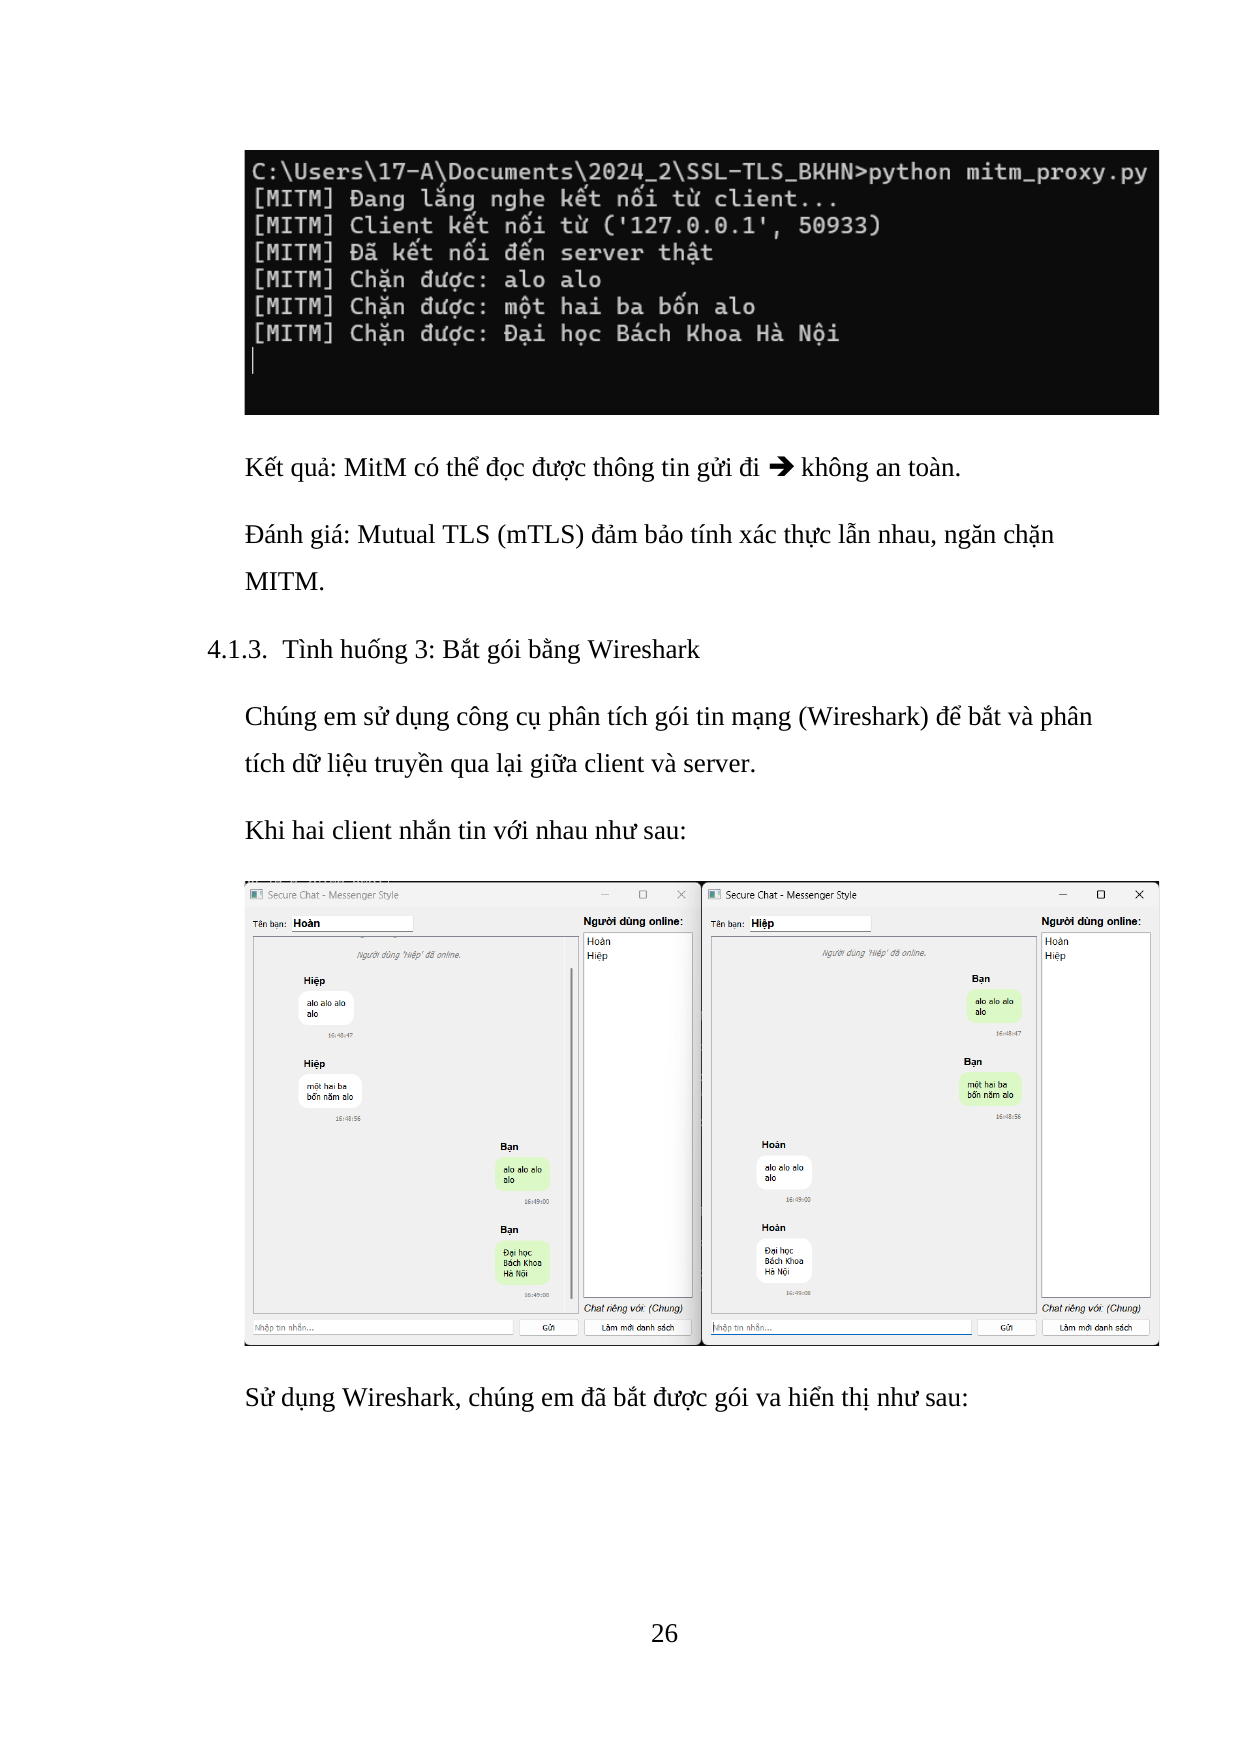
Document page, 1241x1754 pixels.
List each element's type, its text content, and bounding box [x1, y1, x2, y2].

list Tình huống 3: Bắt gói bằng Wireshark [207, 633, 1122, 664]
text Sử dụng Wireshark, chúng em đã bắt được gói va hiển thị như sau: [244, 1381, 1122, 1413]
text Đánh giá: Mutual TLS (mTLS) đảm bảo tính xác thực lẫn nhau, ngăn chặn MITM. [244, 518, 1122, 596]
text Kết quả: MitM có thể đọc được thông tin gửi đi không an toàn. [244, 451, 1122, 482]
picture [244, 150, 1160, 415]
text Khi hai client nhắn tin với nhau như sau: [244, 814, 1122, 846]
text Chúng em sử dụng công cụ phân tích gói tin mạng (Wireshark) để bắt và phân tích dữ liệu truyền qua lại giữa client và server. [244, 700, 1122, 778]
picture [244, 881, 1160, 1346]
